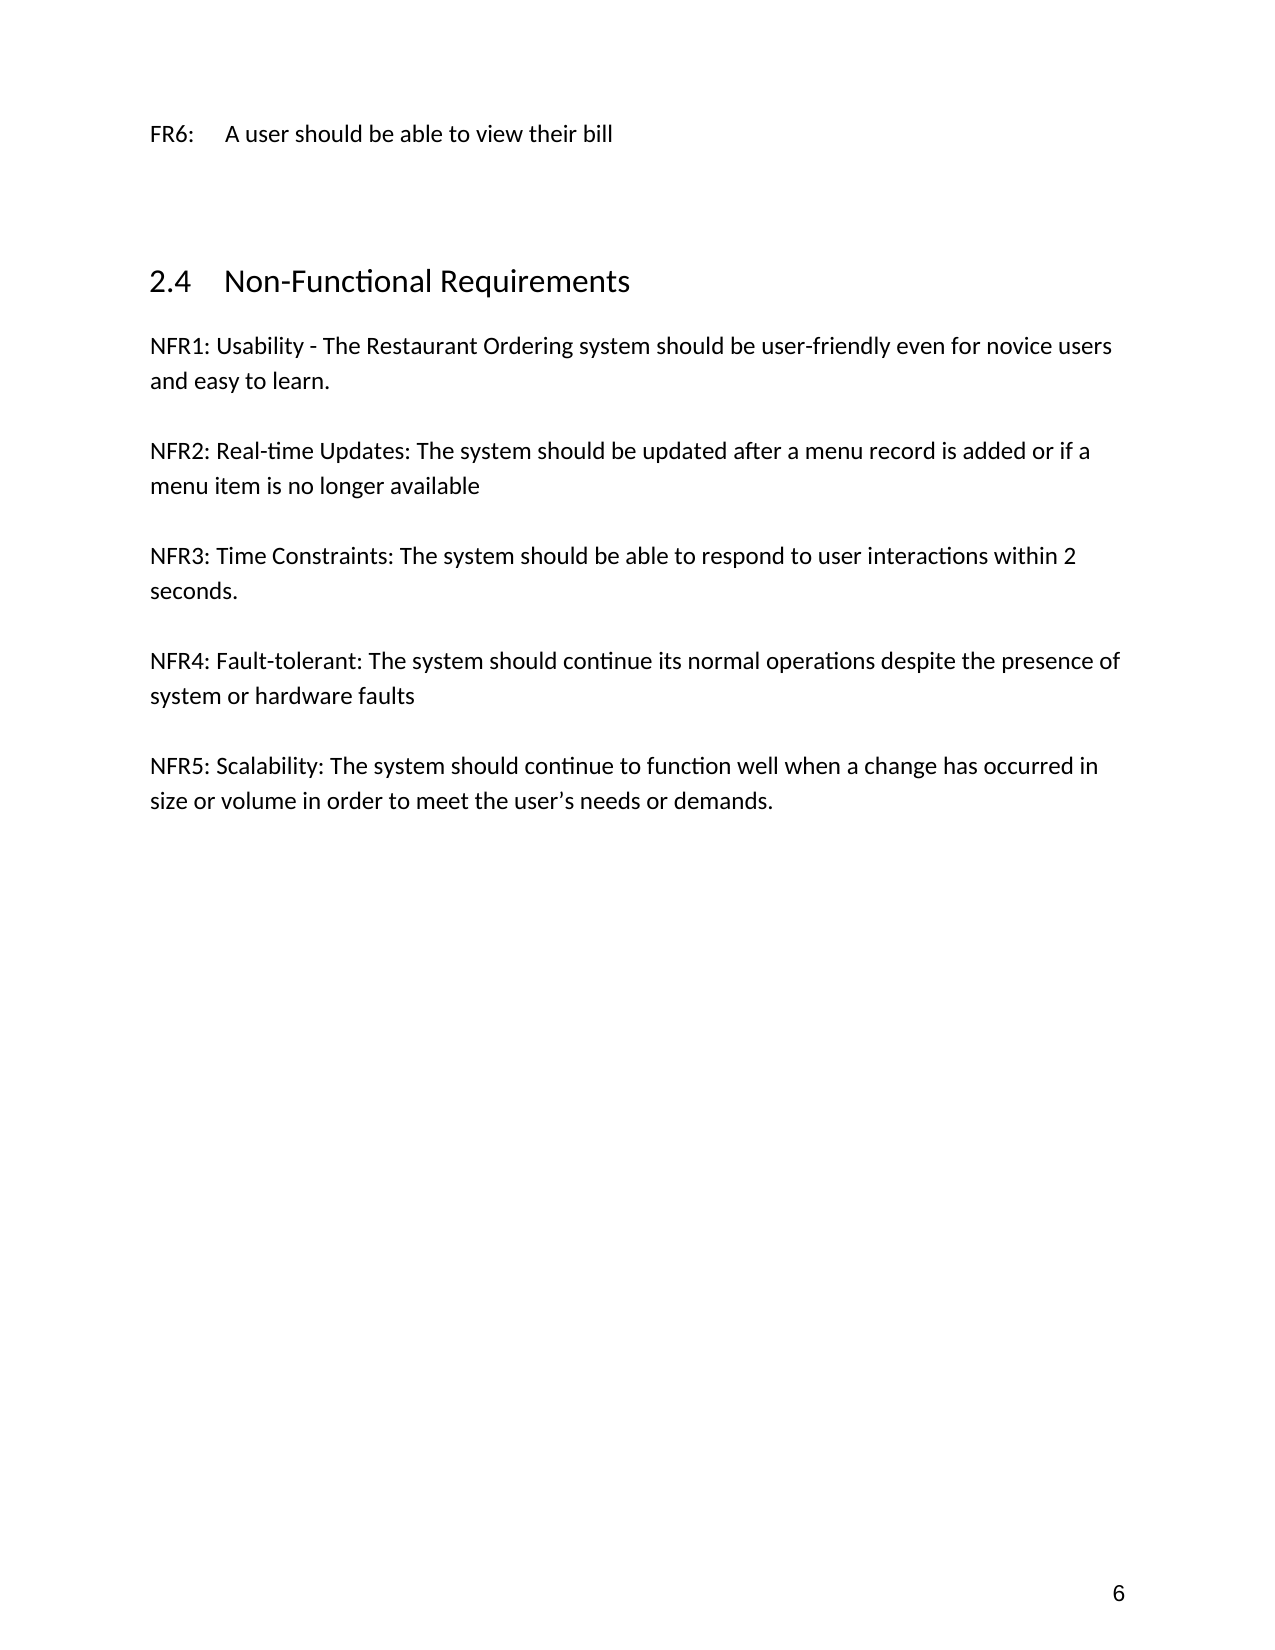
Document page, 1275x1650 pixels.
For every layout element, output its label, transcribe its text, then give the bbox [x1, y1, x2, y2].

text NFR1: Usability - The Restaurant Ordering system should be user-friendly even for novice users and easy to learn. [150, 331, 1125, 396]
subtitle Non-Functional Requirements [149, 260, 1125, 301]
text NFR5: Scalability: The system should continue to function well when a change has occurred in size or volume in order to meet the user’s needs or demands. [150, 751, 1125, 816]
text NFR4: Fault-tolerant: The system should continue its normal operations despite the presence of system or hardware faults [150, 646, 1125, 711]
text NFR3: Time Constraints: The system should be able to respond to user interactions within 2 seconds. [150, 541, 1125, 606]
text NFR2: Real-time Updates: The system should be updated after a menu record is added or if a menu item is no longer available [150, 436, 1125, 501]
text FR6: A user should be able to view their bill [150, 118, 1125, 149]
